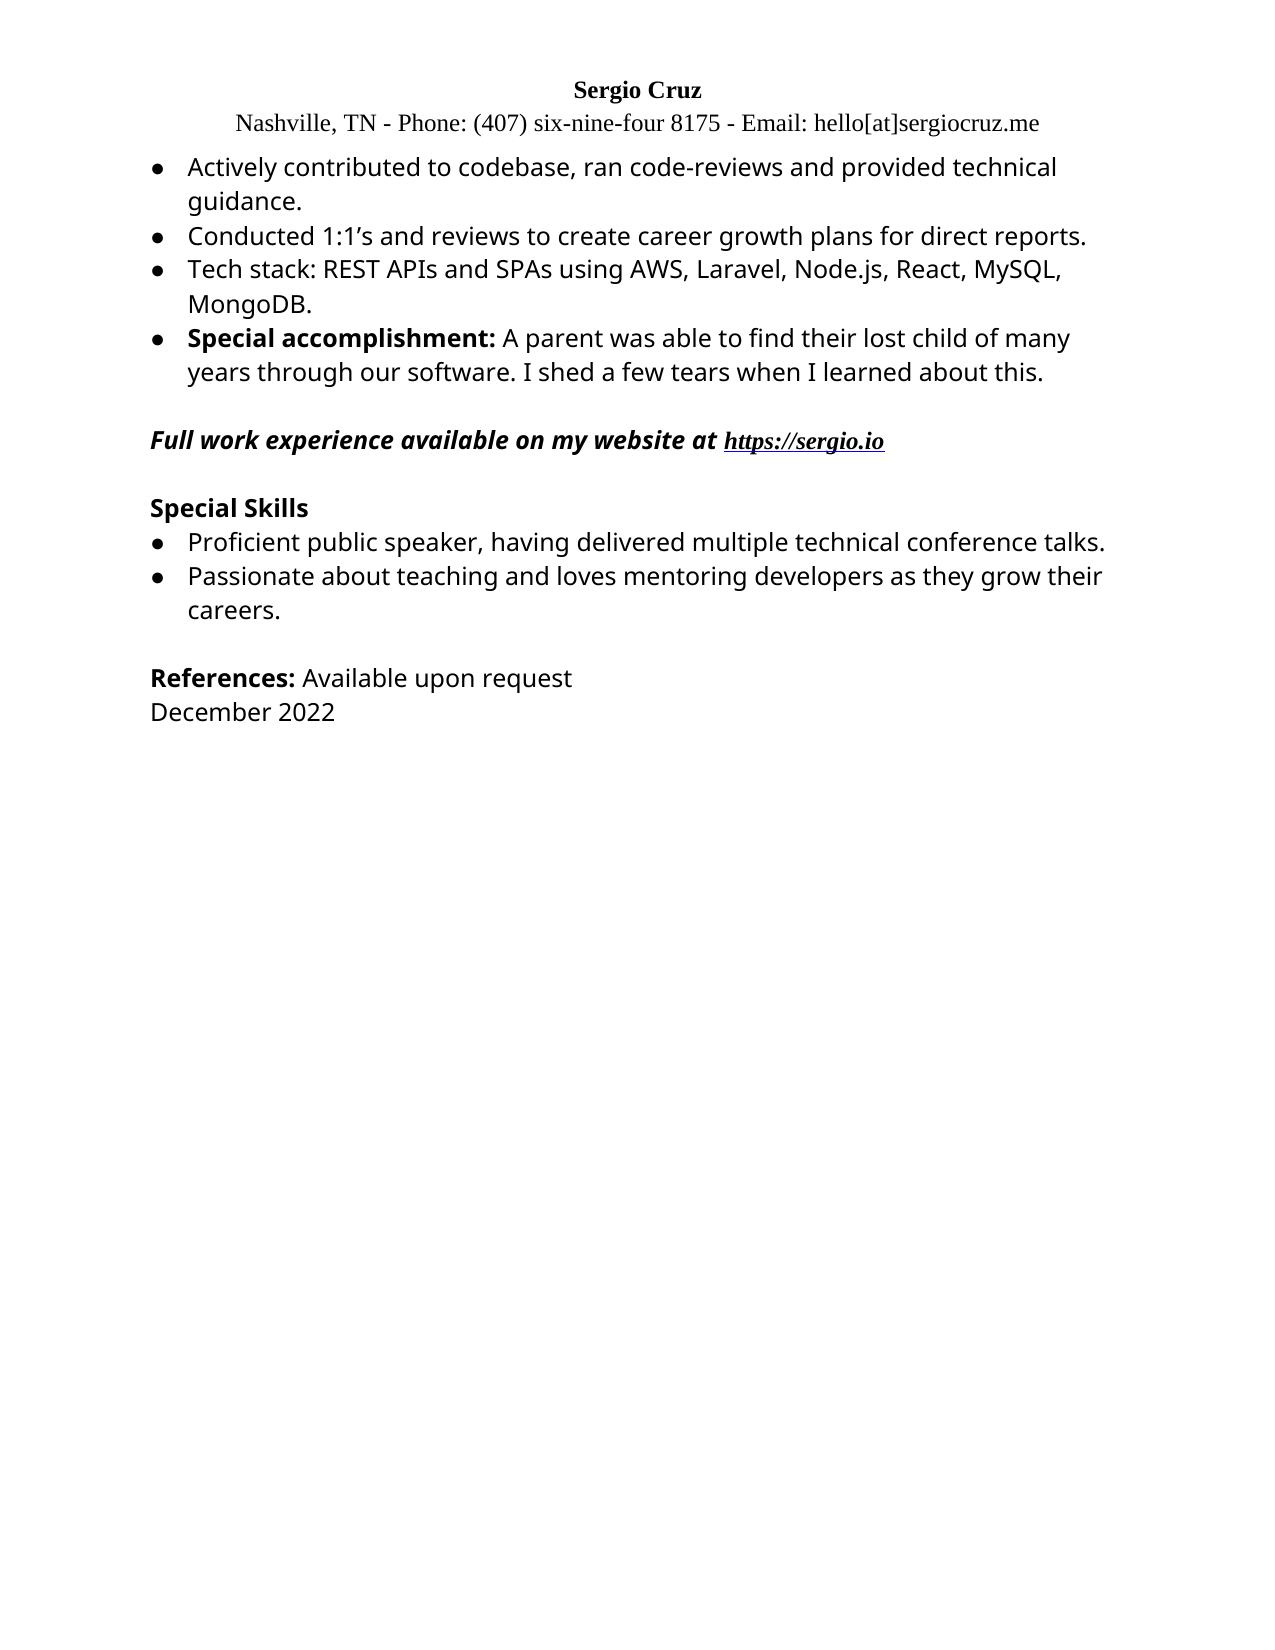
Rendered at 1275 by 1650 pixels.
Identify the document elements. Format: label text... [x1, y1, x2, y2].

list Special accomplishment: A parent was able to find their lost child of many years through our software. I shed a few tears when I learned about this. [150, 320, 1125, 388]
list Actively contributed to codebase, ran code-reviews and provided technical guidance. [150, 150, 1125, 218]
list Proficient public speaker, having delivered multiple technical conference talks. [150, 525, 1125, 559]
text Special Skills [150, 491, 1125, 525]
text References: Available upon request December 2022 [150, 661, 1125, 729]
text Full work experience available on my website at https://sergio.io [150, 422, 1125, 457]
list Tech stack: REST APIs and SPAs using AWS, Laravel, Node.js, React, MySQL, MongoDB. [150, 252, 1125, 320]
list Conducted 1:1’s and reviews to create career growth plans for direct reports. [150, 218, 1125, 252]
list Passionate about teaching and loves mentoring developers as they grow their careers. [150, 559, 1125, 627]
